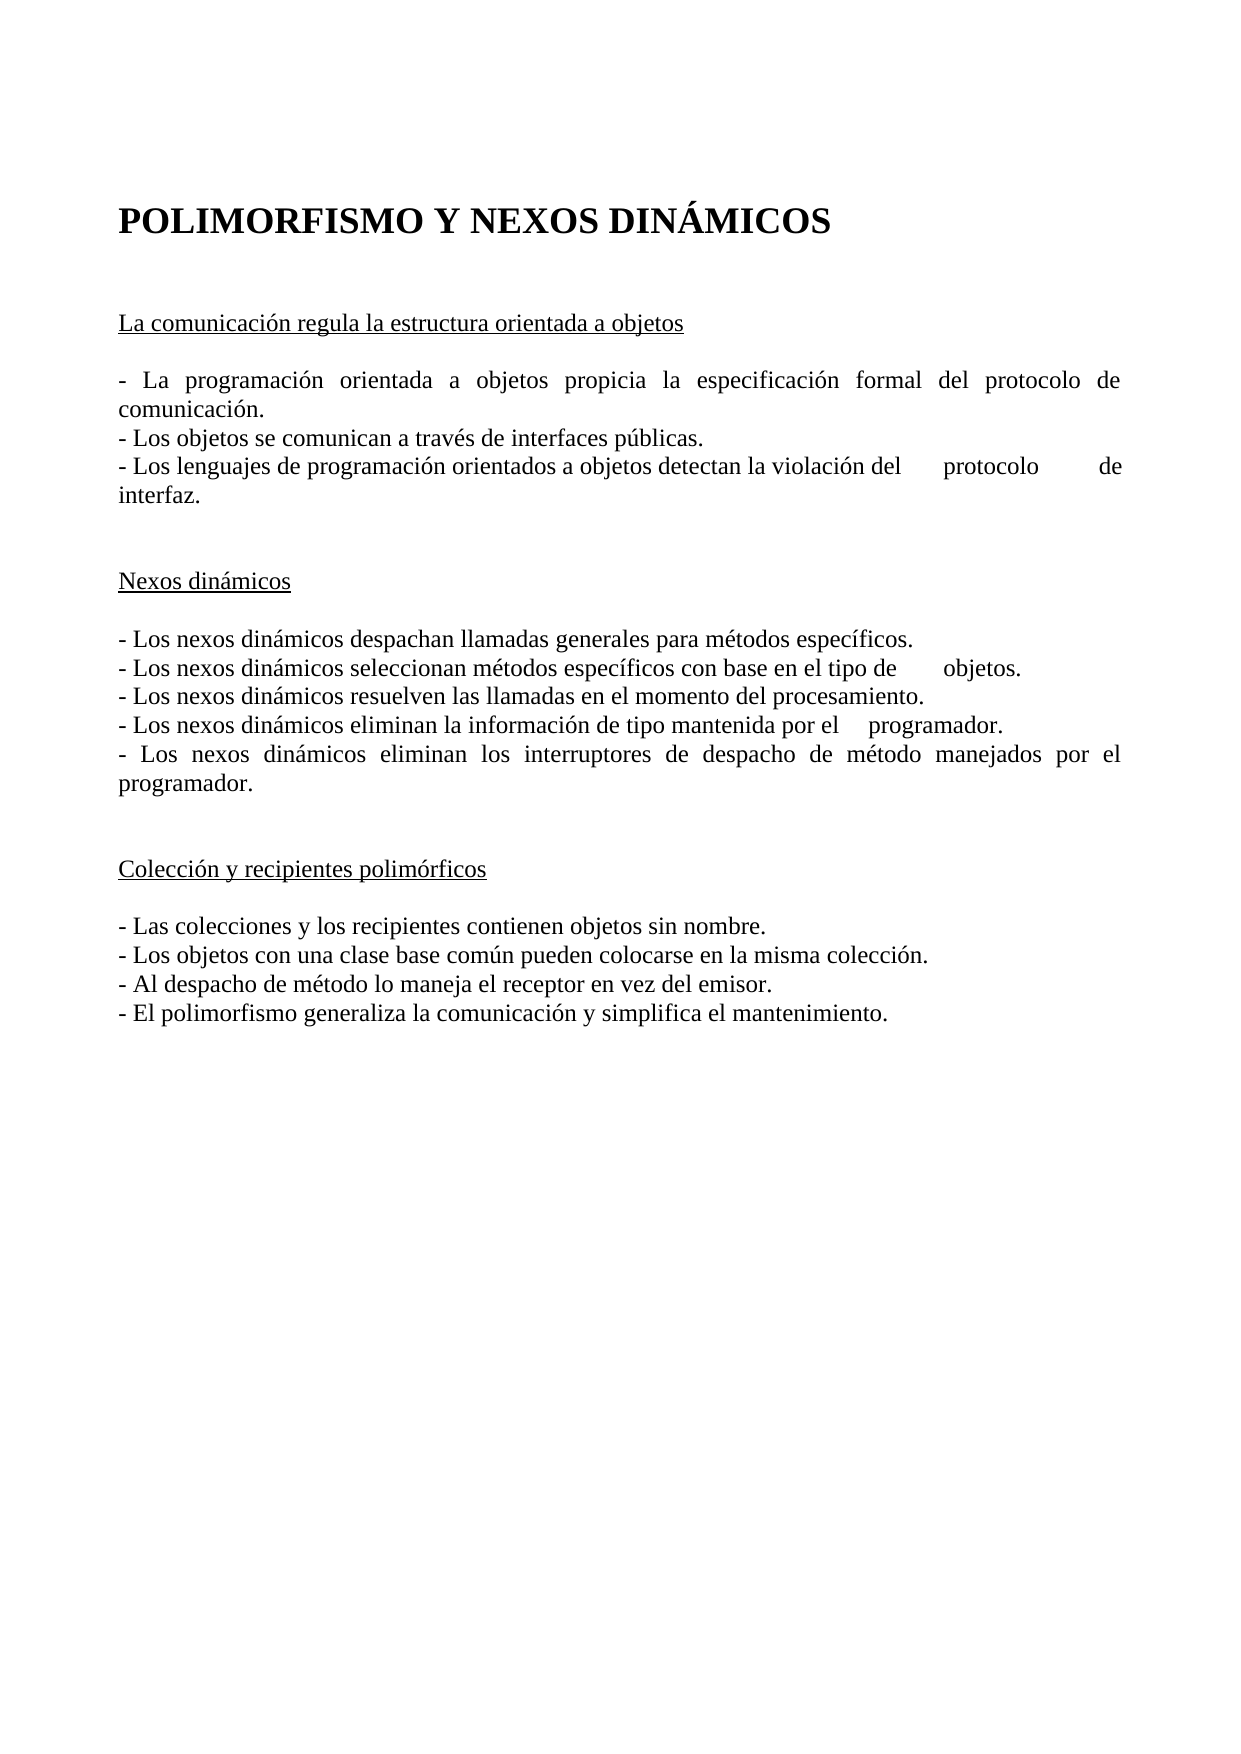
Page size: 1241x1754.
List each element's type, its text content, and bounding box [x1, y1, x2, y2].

text - Los nexos dinámicos eliminan los interruptores de despacho de método manejados por el programador. [118, 739, 1122, 796]
subtitle POLIMORFISMO Y NEXOS DINÁMICOS [118, 199, 1122, 242]
text - Los lenguajes de programación orientados a objetos detectan la violación del protocolo de interfaz. [118, 451, 1122, 509]
text - Las colecciones y los recipientes contienen objetos sin nombre. [118, 911, 1122, 940]
text - Los nexos dinámicos despachan llamadas generales para métodos específicos. [118, 624, 1122, 653]
text La comunicación regula la estructura orientada a objetos [118, 308, 1122, 336]
text Colección y recipientes polimórficos [118, 854, 1122, 883]
text - Los nexos dinámicos seleccionan métodos específicos con base en el tipo de objetos. [118, 653, 1122, 681]
text - Los objetos se comunican a través de interfaces públicas. [118, 423, 1122, 451]
text - La programación orientada a objetos propicia la especificación formal del protocolo de comunicación. [118, 365, 1122, 423]
text - Los objetos con una clase base común pueden colocarse en la misma colección. [118, 940, 1122, 969]
text - Al despacho de método lo maneja el receptor en vez del emisor. [118, 969, 1122, 998]
text - El polimorfismo generaliza la comunicación y simplifica el mantenimiento. [118, 998, 1122, 1026]
text - Los nexos dinámicos eliminan la información de tipo mantenida por el programador. [118, 710, 1122, 739]
text - Los nexos dinámicos resuelven las llamadas en el momento del procesamiento. [118, 681, 1122, 710]
text Nexos dinámicos [118, 566, 1122, 595]
